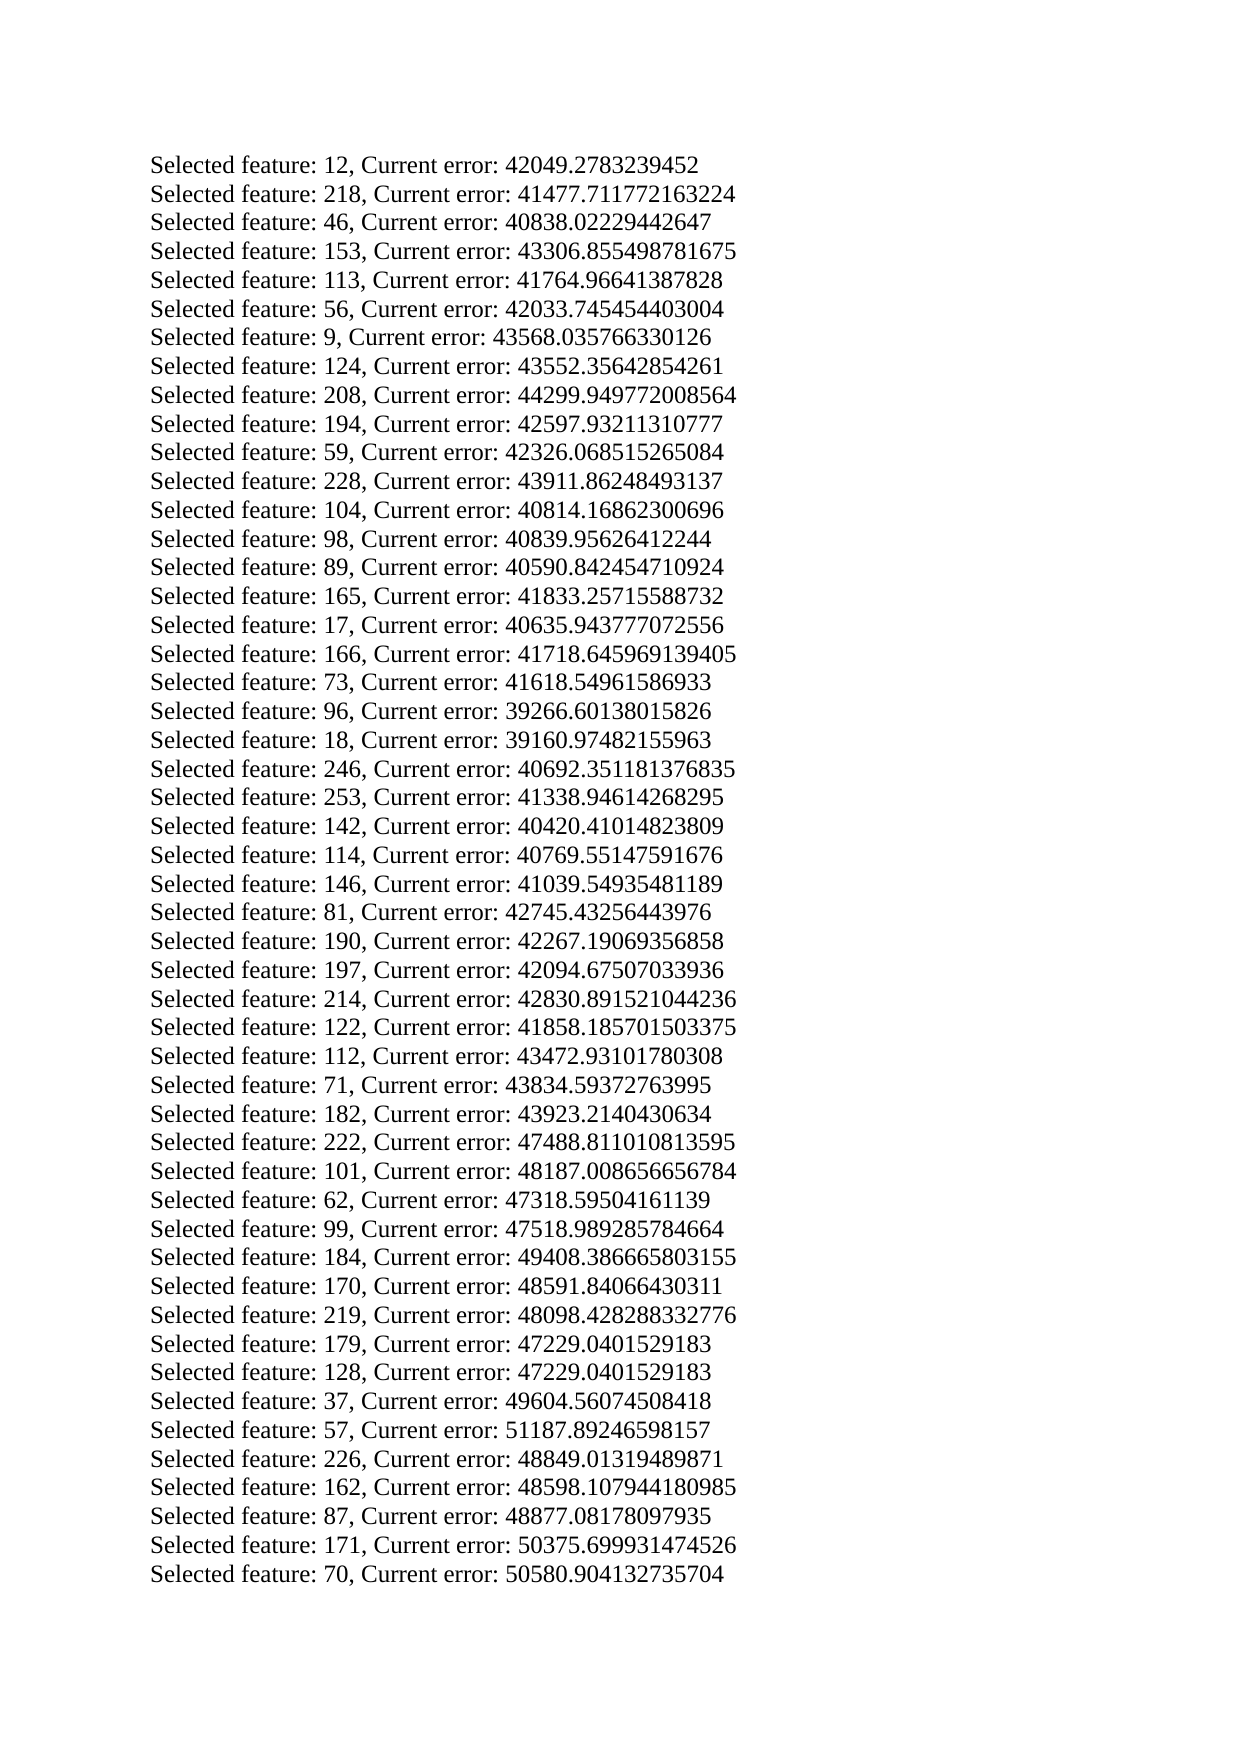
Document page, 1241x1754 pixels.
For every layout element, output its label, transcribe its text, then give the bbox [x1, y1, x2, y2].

text Selected feature: 73, Current error: 41618.54961586933 [150, 667, 1090, 696]
text Selected feature: 208, Current error: 44299.949772008564 [150, 380, 1090, 409]
text Selected feature: 37, Current error: 49604.56074508418 [150, 1386, 1090, 1415]
text Selected feature: 128, Current error: 47229.0401529183 [150, 1357, 1090, 1386]
text Selected feature: 166, Current error: 41718.645969139405 [150, 639, 1090, 667]
text Selected feature: 165, Current error: 41833.25715588732 [150, 581, 1090, 610]
text Selected feature: 171, Current error: 50375.699931474526 [150, 1530, 1090, 1559]
text Selected feature: 62, Current error: 47318.59504161139 [150, 1185, 1090, 1214]
text Selected feature: 17, Current error: 40635.943777072556 [150, 610, 1090, 639]
text Selected feature: 153, Current error: 43306.855498781675 [150, 236, 1090, 265]
text Selected feature: 228, Current error: 43911.86248493137 [150, 466, 1090, 495]
text Selected feature: 99, Current error: 47518.989285784664 [150, 1214, 1090, 1242]
text Selected feature: 59, Current error: 42326.068515265084 [150, 437, 1090, 466]
text Selected feature: 246, Current error: 40692.351181376835 [150, 754, 1090, 782]
text Selected feature: 162, Current error: 48598.107944180985 [150, 1472, 1090, 1501]
text Selected feature: 182, Current error: 43923.2140430634 [150, 1099, 1090, 1127]
text Selected feature: 89, Current error: 40590.842454710924 [150, 552, 1090, 581]
text Selected feature: 190, Current error: 42267.19069356858 [150, 926, 1090, 955]
text Selected feature: 57, Current error: 51187.89246598157 [150, 1415, 1090, 1444]
text Selected feature: 214, Current error: 42830.891521044236 [150, 984, 1090, 1012]
text Selected feature: 98, Current error: 40839.95626412244 [150, 524, 1090, 552]
text Selected feature: 56, Current error: 42033.745454403004 [150, 294, 1090, 322]
text Selected feature: 222, Current error: 47488.811010813595 [150, 1127, 1090, 1156]
text Selected feature: 124, Current error: 43552.35642854261 [150, 351, 1090, 380]
text Selected feature: 179, Current error: 47229.0401529183 [150, 1329, 1090, 1357]
text Selected feature: 104, Current error: 40814.16862300696 [150, 495, 1090, 524]
text Selected feature: 18, Current error: 39160.97482155963 [150, 725, 1090, 754]
text Selected feature: 170, Current error: 48591.84066430311 [150, 1271, 1090, 1300]
text Selected feature: 46, Current error: 40838.02229442647 [150, 207, 1090, 236]
text Selected feature: 146, Current error: 41039.54935481189 [150, 869, 1090, 897]
text Selected feature: 71, Current error: 43834.59372763995 [150, 1070, 1090, 1099]
text Selected feature: 87, Current error: 48877.08178097935 [150, 1501, 1090, 1530]
text Selected feature: 81, Current error: 42745.43256443976 [150, 897, 1090, 926]
text Selected feature: 194, Current error: 42597.93211310777 [150, 409, 1090, 437]
text Selected feature: 226, Current error: 48849.01319489871 [150, 1444, 1090, 1472]
text Selected feature: 70, Current error: 50580.904132735704 [150, 1559, 1090, 1587]
text Selected feature: 12, Current error: 42049.2783239452 [150, 150, 1090, 179]
text Selected feature: 9, Current error: 43568.035766330126 [150, 322, 1090, 351]
text Selected feature: 96, Current error: 39266.60138015826 [150, 696, 1090, 725]
text Selected feature: 113, Current error: 41764.96641387828 [150, 265, 1090, 294]
text Selected feature: 219, Current error: 48098.428288332776 [150, 1300, 1090, 1329]
text Selected feature: 253, Current error: 41338.94614268295 [150, 782, 1090, 811]
text Selected feature: 101, Current error: 48187.008656656784 [150, 1156, 1090, 1185]
text Selected feature: 218, Current error: 41477.711772163224 [150, 179, 1090, 207]
text Selected feature: 184, Current error: 49408.386665803155 [150, 1242, 1090, 1271]
text Selected feature: 122, Current error: 41858.185701503375 [150, 1012, 1090, 1041]
text Selected feature: 114, Current error: 40769.55147591676 [150, 840, 1090, 869]
text Selected feature: 197, Current error: 42094.67507033936 [150, 955, 1090, 984]
text Selected feature: 142, Current error: 40420.41014823809 [150, 811, 1090, 840]
text Selected feature: 112, Current error: 43472.93101780308 [150, 1041, 1090, 1070]
